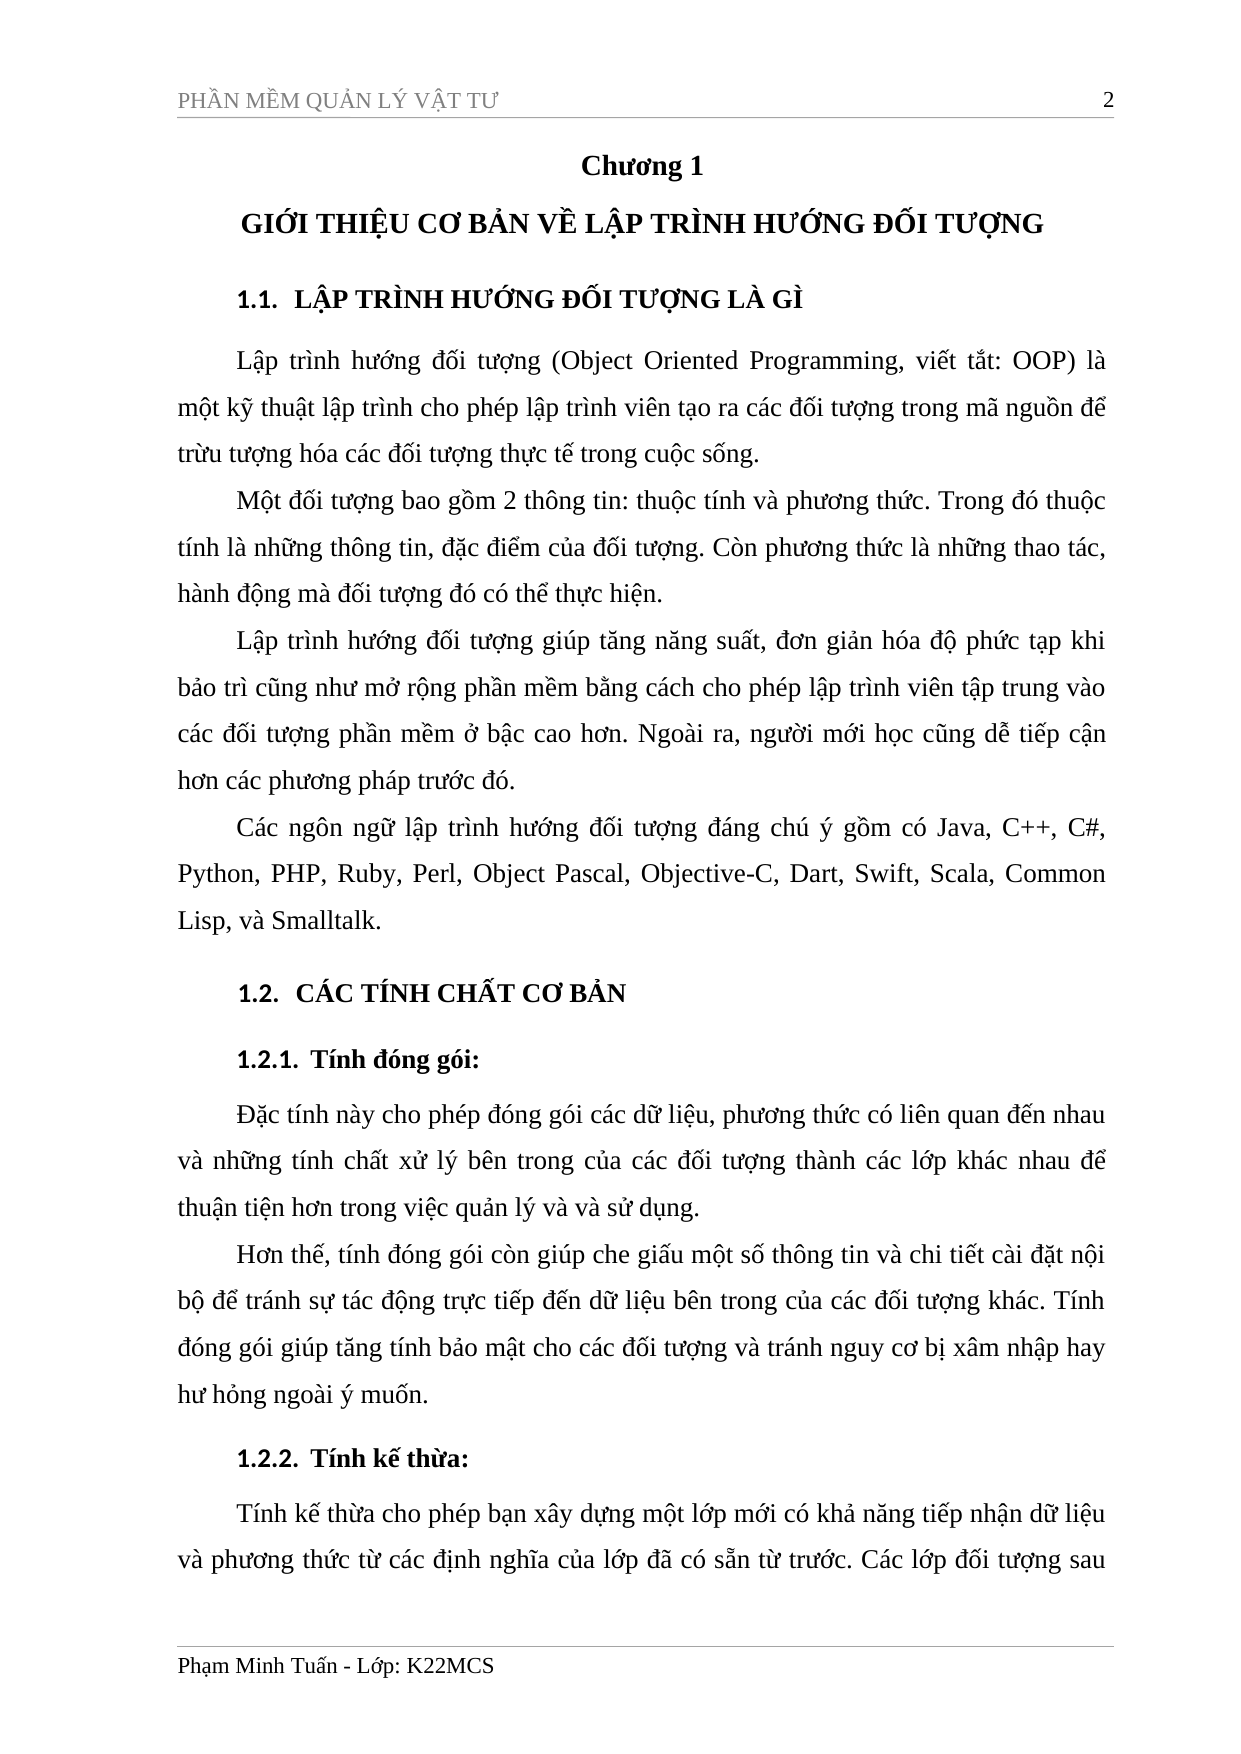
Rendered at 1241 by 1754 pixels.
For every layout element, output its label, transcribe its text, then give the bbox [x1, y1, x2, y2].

text Các ngôn ngữ lập trình hướng đối tượng đáng chú ý gồm có Java, C++, C#, Python, PHP, Ruby, Perl, Object Pascal, Objective-C, Dart, Swift, Scala, Common Lisp, và Smalltalk. [177, 811, 1107, 935]
list Tính đóng gói: [236, 1042, 1107, 1075]
text Một đối tượng bao gồm 2 thông tin: thuộc tính và phương thức. Trong đó thuộc tính là những thông tin, đặc điểm của đối tượng. Còn phương thức là những thao tác, hành động mà đối tượng đó có thể thực hiện. [177, 484, 1107, 609]
list CÁC TÍNH CHẤT CƠ BẢN [237, 976, 1107, 1009]
subtitle Chương 1 [177, 148, 1107, 181]
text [177, 1497, 1107, 1575]
text Hơn thế, tính đóng gói còn giúp che giấu một số thông tin và chi tiết cài đặt nội bộ để tránh sự tác động trực tiếp đến dữ liệu bên trong của các đối tượng khác. Tính đóng gói giúp tăng tính bảo mật cho các đối tượng và tránh nguy cơ bị xâm nhập hay hư hỏng ngoài ý muốn. [177, 1238, 1107, 1409]
text Lập trình hướng đối tượng (Object Oriented Programming, viết tắt: OOP) là một kỹ thuật lập trình cho phép lập trình viên tạo ra các đối tượng trong mã nguồn để trừu tượng hóa các đối tượng thực tế trong cuộc sống. [177, 344, 1107, 469]
subtitle GIỚI THIỆU CƠ BẢN VỀ LẬP TRÌNH HƯỚNG ĐỐI TƯỢNG [177, 206, 1107, 240]
list LẬP TRÌNH HƯỚNG ĐỐI TƯỢNG LÀ GÌ [236, 282, 1107, 315]
text Lập trình hướng đối tượng giúp tăng năng suất, đơn giản hóa độ phức tạp khi bảo trì cũng như mở rộng phần mềm bằng cách cho phép lập trình viên tập trung vào các đối tượng phần mềm ở bậc cao hơn. Ngoài ra, người mới học cũng dễ tiếp cận hơn các phương pháp trước đó. [177, 624, 1107, 795]
list Tính kế thừa: [236, 1441, 1107, 1474]
text Đặc tính này cho phép đóng gói các dữ liệu, phương thức có liên quan đến nhau và những tính chất xử lý bên trong của các đối tượng thành các lớp khác nhau để thuận tiện hơn trong việc quản lý và và sử dụng. [177, 1098, 1107, 1222]
